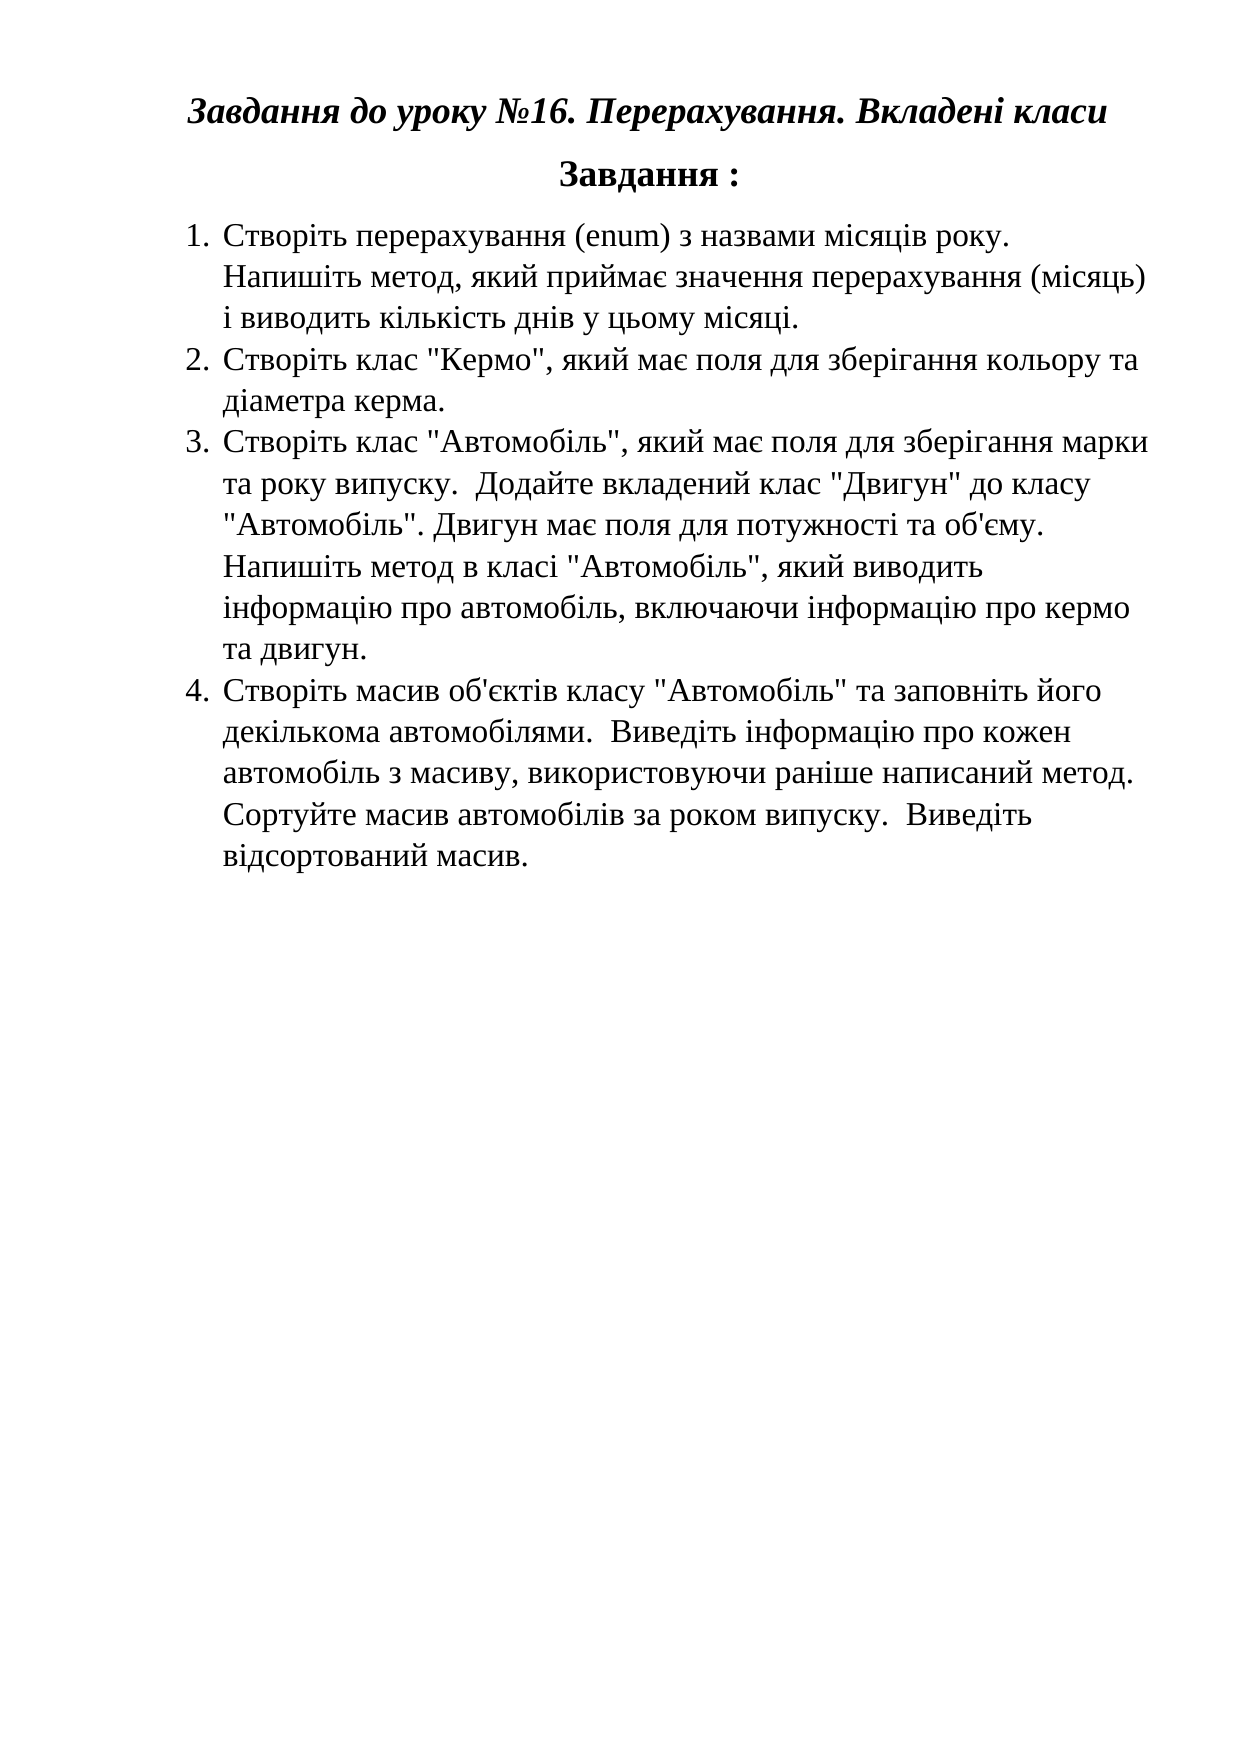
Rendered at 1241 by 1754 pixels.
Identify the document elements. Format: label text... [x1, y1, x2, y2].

list Напишіть метод, який приймає значення перерахування (місяць) і виводить кількість днів у цьому місяці. [223, 256, 1152, 336]
list Створіть перерахування (enum) з назвами місяців року. [185, 215, 1152, 253]
text Завдання до уроку №16. Перерахування. Вкладені класи [148, 88, 1152, 132]
list Створіть клас "Кермо", який має поля для зберігання кольору та діаметра керма. [185, 339, 1152, 419]
text Завдання : [148, 152, 1152, 195]
list Створіть клас "Автомобіль", який має поля для зберігання марки та року випуску. Додайте вкладений клас "Двигун" до класу "Автомобіль". Двигун має поля для потужності та об'єму. Напишіть метод в класі "Автомобіль", який виводить інформацію про автомобіль, включаючи інформацію про кермо та двигун. [185, 422, 1152, 667]
list Створіть масив об'єктів класу "Автомобіль" та заповніть його декількома автомобілями. Виведіть інформацію про кожен автомобіль з масиву, використовуючи раніше написаний метод. Сортуйте масив автомобілів за роком випуску. Виведіть відсортований масив. [185, 670, 1152, 874]
